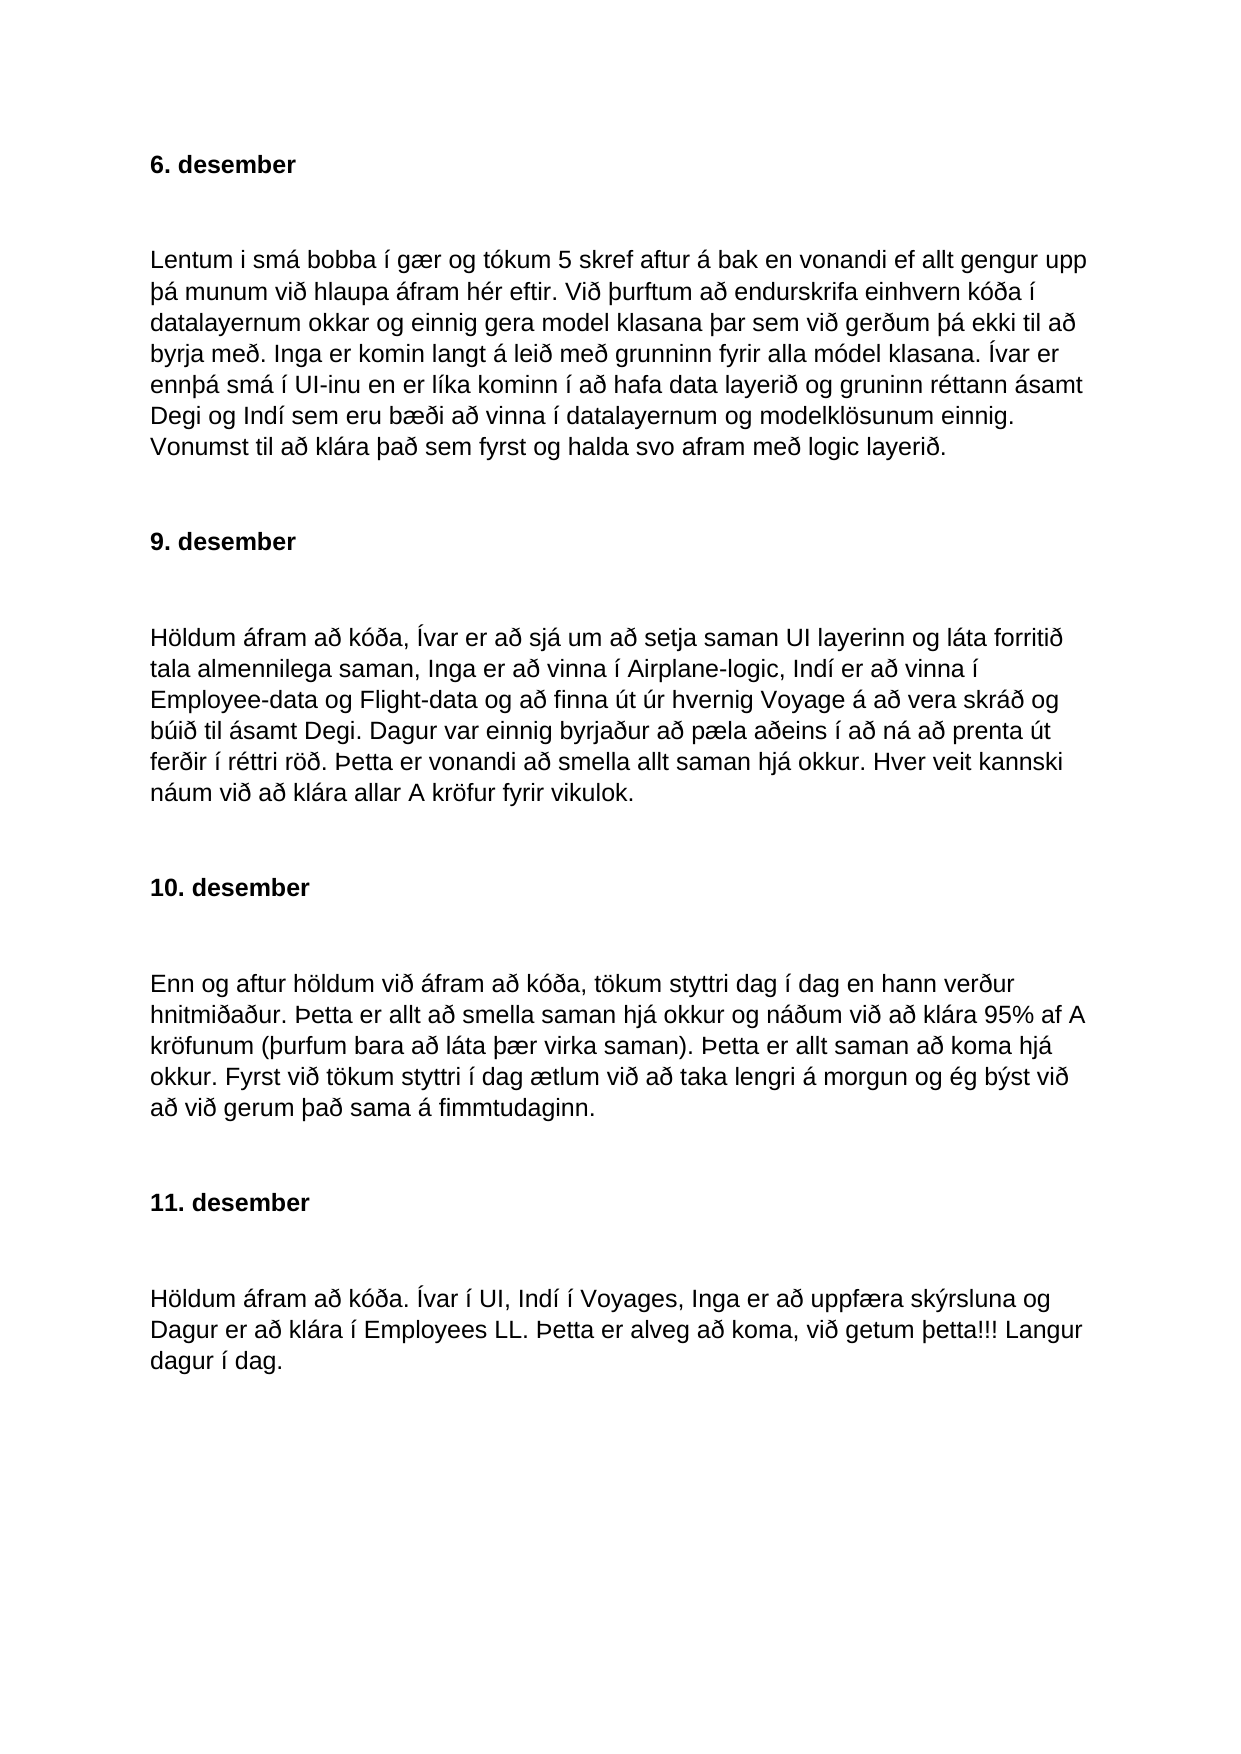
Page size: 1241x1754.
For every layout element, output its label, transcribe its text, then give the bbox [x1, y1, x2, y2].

text Lentum i smá bobba í gær og tókum 5 skref aftur á bak en vonandi ef allt gengur upp þá munum við hlaupa áfram hér eftir. Við þurftum að endurskrifa einhvern kóða í datalayernum okkar og einnig gera model klasana þar sem við gerðum þá ekki til að byrja með. Inga er komin langt á leið með grunninn fyrir alla módel klasana. Ívar er ennþá smá í UI-inu en er líka kominn í að hafa data layerið og gruninn réttann ásamt Degi og Indí sem eru bæði að vinna í datalayernum og modelklösunum einnig. Vonumst til að klára það sem fyrst og halda svo afram með logic layerið. [150, 245, 1090, 460]
text Höldum áfram að kóða. Ívar í UI, Indí í Voyages, Inga er að uppfæra skýrsluna og Dagur er að klára í Employees LL. Þetta er alveg að koma, við getum þetta!!! Langur dagur í dag. [150, 1283, 1090, 1374]
text Enn og aftur höldum við áfram að kóða, tökum styttri dag í dag en hann verður hnitmiðaður. Þetta er allt að smella saman hjá okkur og náðum við að klára 95% af A kröfunum (þurfum bara að láta þær virka saman). Þetta er allt saman að koma hjá okkur. Fyrst við tökum styttri í dag ætlum við að taka lengri á morgun og ég býst við að við gerum það sama á fimmtudaginn. [150, 968, 1090, 1121]
text 9. desember [150, 527, 1090, 556]
text 6. desember [150, 150, 1090, 179]
text Höldum áfram að kóða, Ívar er að sjá um að setja saman UI layerinn og láta forritið tala almennilega saman, Inga er að vinna í Airplane-logic, Indí er að vinna í Employee-data og Flight-data og að finna út úr hvernig Voyage á að vera skráð og búið til ásamt Degi. Dagur var einnig byrjaður að pæla aðeins í að ná að prenta út ferðir í réttri röð. Þetta er vonandi að smella allt saman hjá okkur. Hver veit kannski náum við að klára allar A kröfur fyrir vikulok. [150, 622, 1090, 806]
text 11. desember [150, 1188, 1090, 1217]
text 10. desember [150, 873, 1090, 902]
